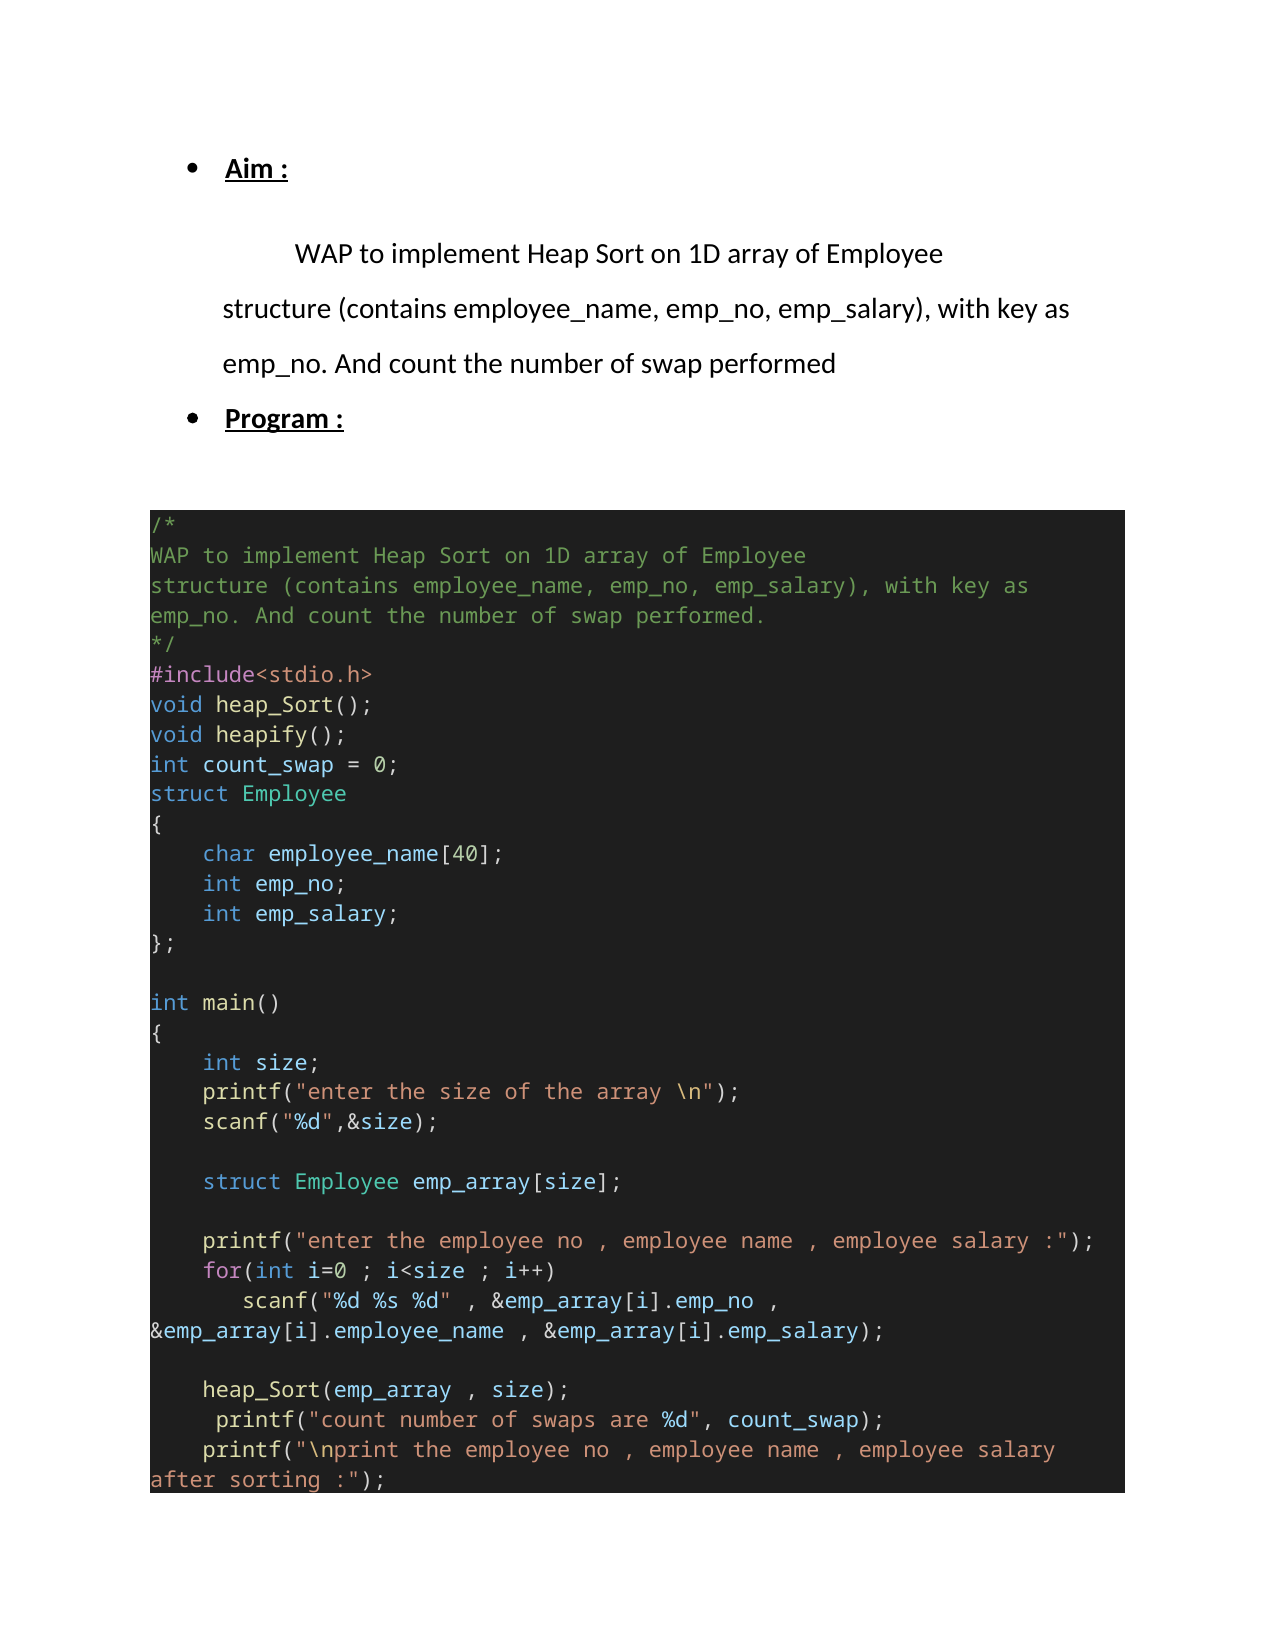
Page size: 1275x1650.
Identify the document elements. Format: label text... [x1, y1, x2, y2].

text structure (contains employee_name, emp_no, emp_salary), with key as [150, 570, 1125, 599]
text { [150, 808, 1125, 838]
text struct Employee [150, 778, 1125, 808]
text printf("enter the employee no , employee name , employee salary :"); [150, 1225, 1125, 1255]
text for(int i=0 ; i<size ; i++) [150, 1255, 1125, 1285]
text void heapify(); [150, 719, 1125, 748]
text int size; [150, 1046, 1125, 1076]
text scanf("%d",&size); [150, 1106, 1125, 1136]
list Aim : [187, 150, 1125, 216]
text /* [150, 510, 1125, 540]
text */ [150, 629, 1125, 659]
text #include<stdio.h> [150, 659, 1125, 689]
text void heap_Sort(); [150, 689, 1125, 719]
text emp_no. And count the number of swap performed [150, 345, 1125, 381]
text int main() [150, 987, 1125, 1017]
text printf("count number of swaps are %d", count_swap); [150, 1404, 1125, 1434]
text struct Employee emp_array[size]; [150, 1166, 1125, 1195]
text emp_no. And count the number of swap performed. [150, 599, 1125, 629]
text structure (contains employee_name, emp_no, emp_salary), with key as [150, 290, 1125, 325]
text scanf("%d %s %d" , &emp_array[i].emp_no , &emp_array[i].employee_name , &emp_array[i].emp_salary); [150, 1285, 1125, 1344]
text int emp_salary; [150, 897, 1125, 927]
text }; [150, 927, 1125, 957]
text heap_Sort(emp_array , size); [150, 1374, 1125, 1404]
text { [150, 1017, 1125, 1046]
text int count_swap = 0; [150, 748, 1125, 778]
text int emp_no; [150, 868, 1125, 897]
list Program : [187, 400, 1125, 436]
text printf("enter the size of the array \n"); [150, 1076, 1125, 1106]
text char employee_name[40]; [150, 838, 1125, 868]
text printf("\nprint the employee no , employee name , employee salary after sorting :"); [150, 1434, 1125, 1493]
text WAP to implement Heap Sort on 1D array of Employee [150, 540, 1125, 570]
text WAP to implement Heap Sort on 1D array of Employee [150, 235, 1125, 270]
